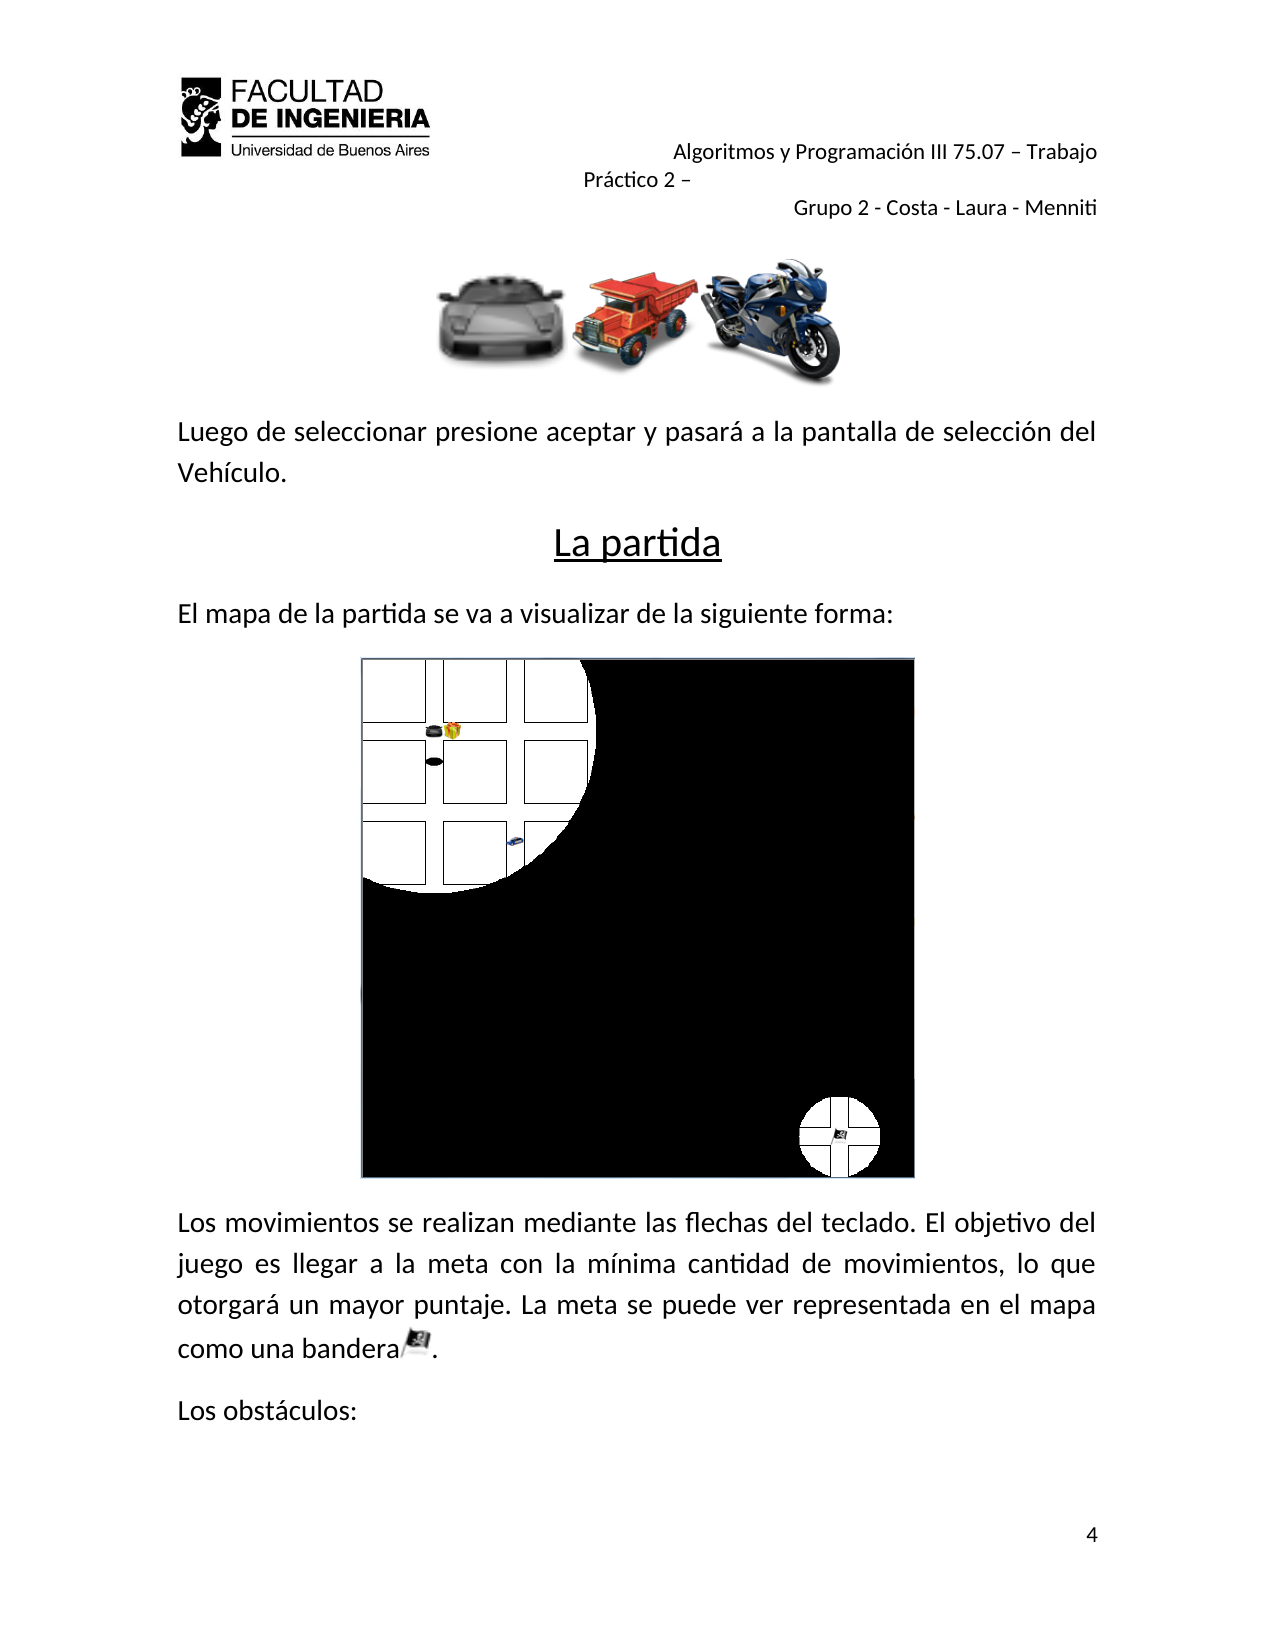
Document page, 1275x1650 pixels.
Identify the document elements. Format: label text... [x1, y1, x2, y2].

text La partida [177, 516, 1098, 567]
picture [400, 1326, 432, 1359]
text Los obstáculos: [177, 1392, 1098, 1427]
picture [360, 657, 915, 1179]
text Los movimientos se realizan mediante las flechas del teclado. El objetivo del juego es llegar a la meta con la mínima cantidad de movimientos, lo que otorgará un mayor puntaje. La meta se puede ver representada en el mapa como una bandera. [177, 1204, 1098, 1365]
text Luego de seleccionar presione aceptar y pasará a la pantalla de selección del Vehículo. [177, 413, 1098, 490]
picture [435, 249, 840, 389]
picture [177, 73, 434, 160]
text El mapa de la partida se va a visualizar de la siguiente forma: [177, 596, 1098, 631]
